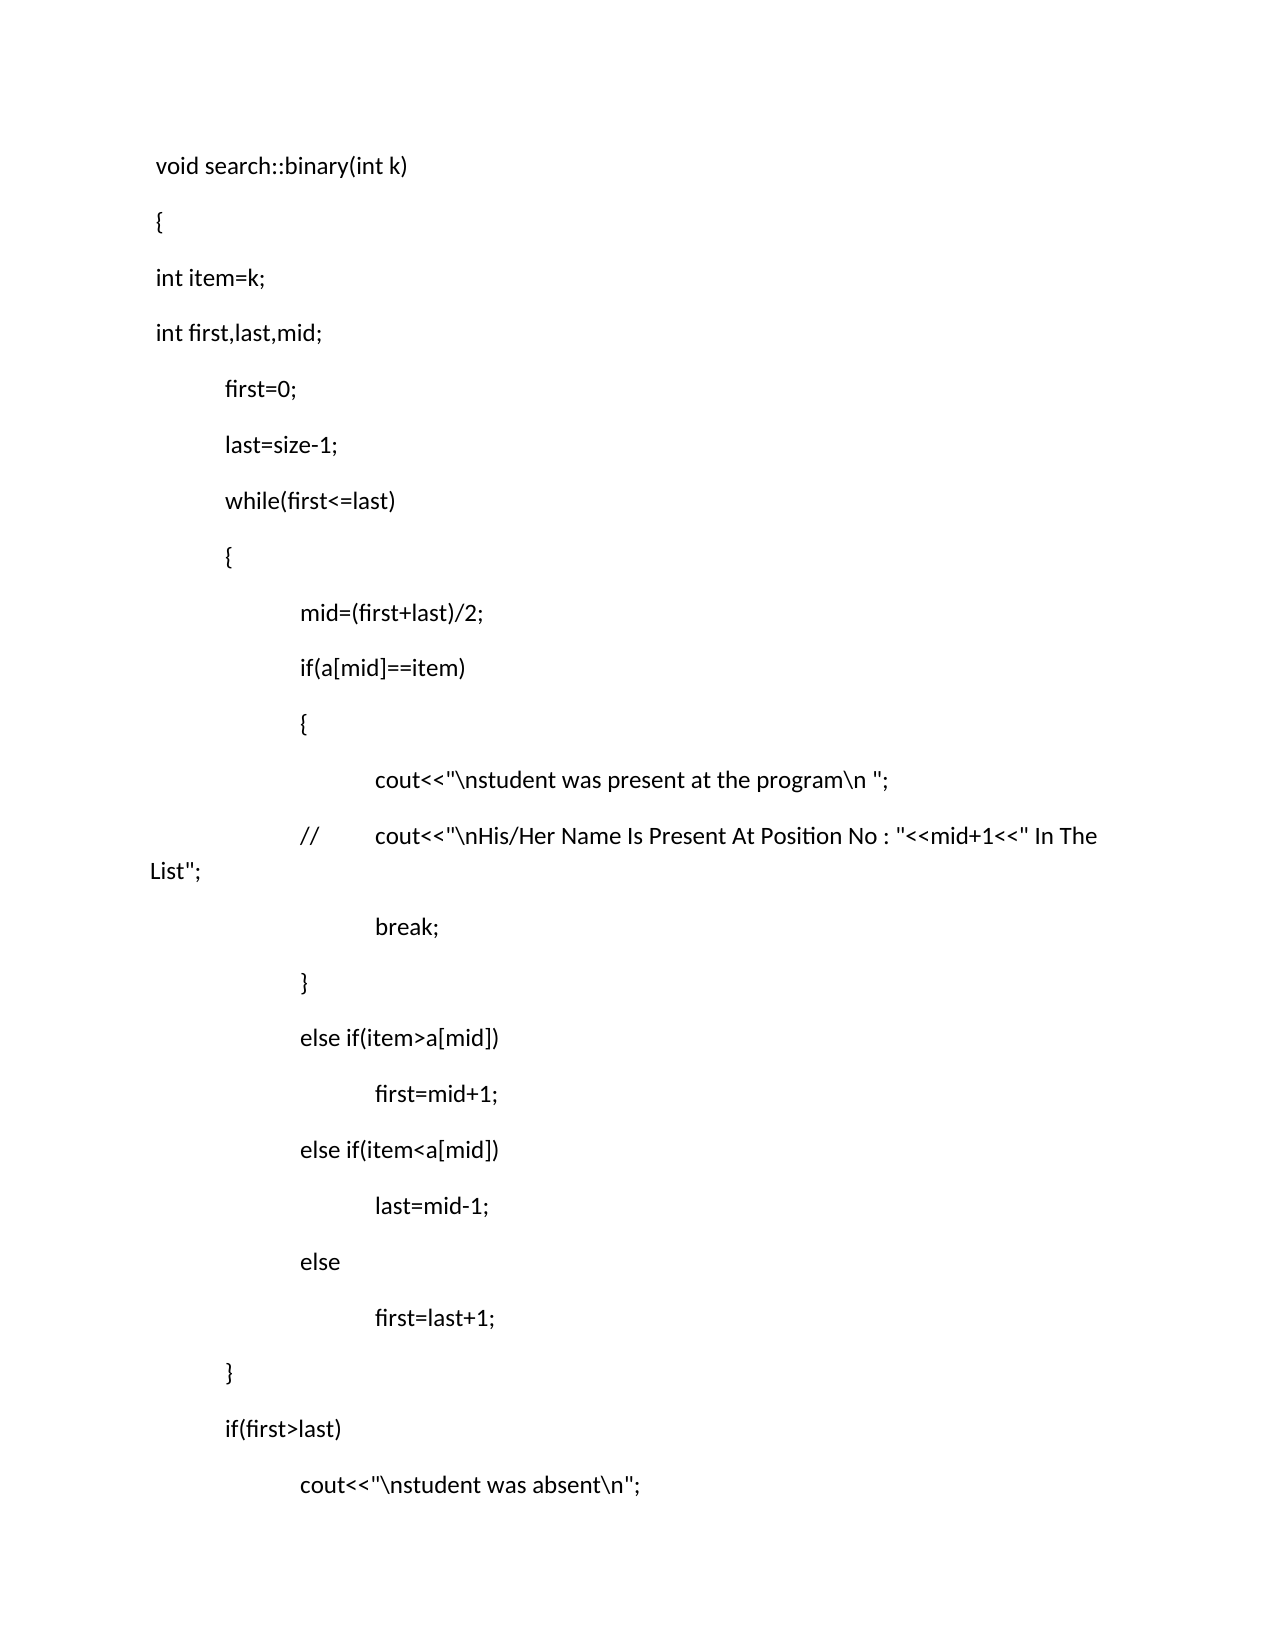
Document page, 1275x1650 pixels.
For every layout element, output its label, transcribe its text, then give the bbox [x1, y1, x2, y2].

text int first,last,mid; [150, 317, 1125, 348]
text else if(item<a[mid]) [150, 1134, 1125, 1165]
text break; [150, 911, 1125, 941]
text else [150, 1246, 1125, 1276]
text } [150, 1357, 1125, 1388]
text int item=k; [150, 262, 1125, 292]
text { [150, 541, 1125, 571]
text while(first<=last) [150, 485, 1125, 516]
text if(a[mid]==item) [150, 652, 1125, 683]
text if(first>last) [150, 1413, 1125, 1444]
text first=last+1; [150, 1302, 1125, 1332]
text { [150, 708, 1125, 739]
text } [150, 967, 1125, 997]
text first=0; [150, 373, 1125, 404]
text // cout<<"\nHis/Her Name Is Present At Position No : "<<mid+1<<" In The List"; [150, 820, 1125, 886]
text last=size-1; [150, 429, 1125, 460]
text cout<<"\nstudent was absent\n"; [150, 1469, 1125, 1500]
text mid=(first+last)/2; [150, 597, 1125, 627]
text void search::binary(int k) [150, 150, 1125, 181]
text { [150, 206, 1125, 236]
text last=mid-1; [150, 1190, 1125, 1221]
text else if(item>a[mid]) [150, 1022, 1125, 1053]
text first=mid+1; [150, 1078, 1125, 1109]
text cout<<"\nstudent was present at the program\n "; [150, 764, 1125, 795]
